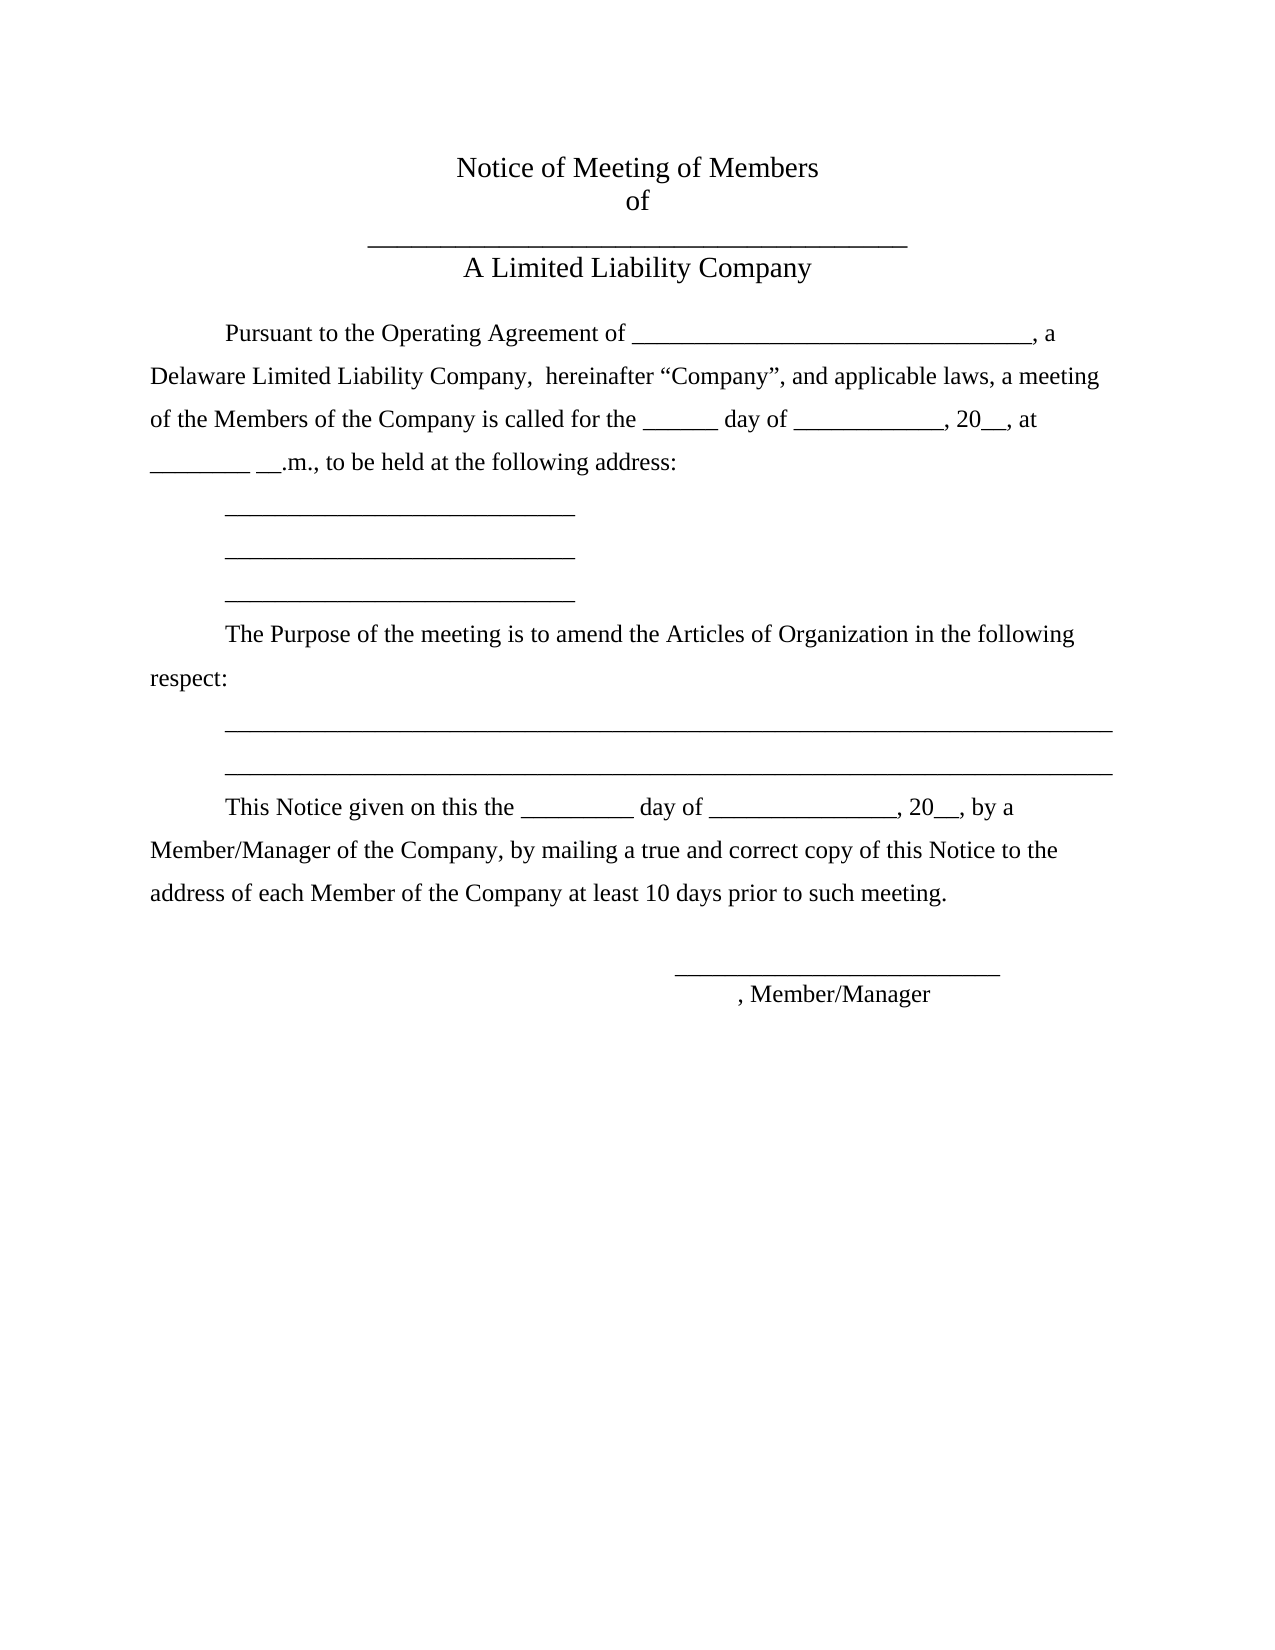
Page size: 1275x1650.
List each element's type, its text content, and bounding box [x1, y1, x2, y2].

text _______________________________________________________________________ [150, 706, 1125, 734]
text This Notice given on this the _________ day of _______________, 20__, by a Member/Manager of the Company, by mailing a true and correct copy of this Notice to the address of each Member of the Company at least 10 days prior to such meeting. [150, 792, 1125, 907]
subtitle Notice of Meeting of Members [150, 150, 1125, 183]
text , Member/Manager [150, 979, 1125, 1008]
text of [150, 183, 1125, 217]
text ____________________________ [150, 490, 1125, 519]
text _______________________________________________________________________ [150, 749, 1125, 778]
text Pursuant to the Operating Agreement of ________________________________, a Delaware Limited Liability Company, hereinafter “Company”, and applicable laws, a meeting of the Members of the Company is called for the ______ day of ____________, 20__, at ________ __.m., to be held at the following address: [150, 318, 1125, 476]
text The Purpose of the meeting is to amend the Articles of Organization in the following respect: [150, 619, 1125, 691]
subtitle A Limited Liability Company [150, 251, 1125, 284]
text ____________________________ [150, 576, 1125, 605]
subtitle _____________________________________ [150, 217, 1125, 251]
text __________________________ [225, 950, 1125, 979]
text ____________________________ [150, 533, 1125, 562]
